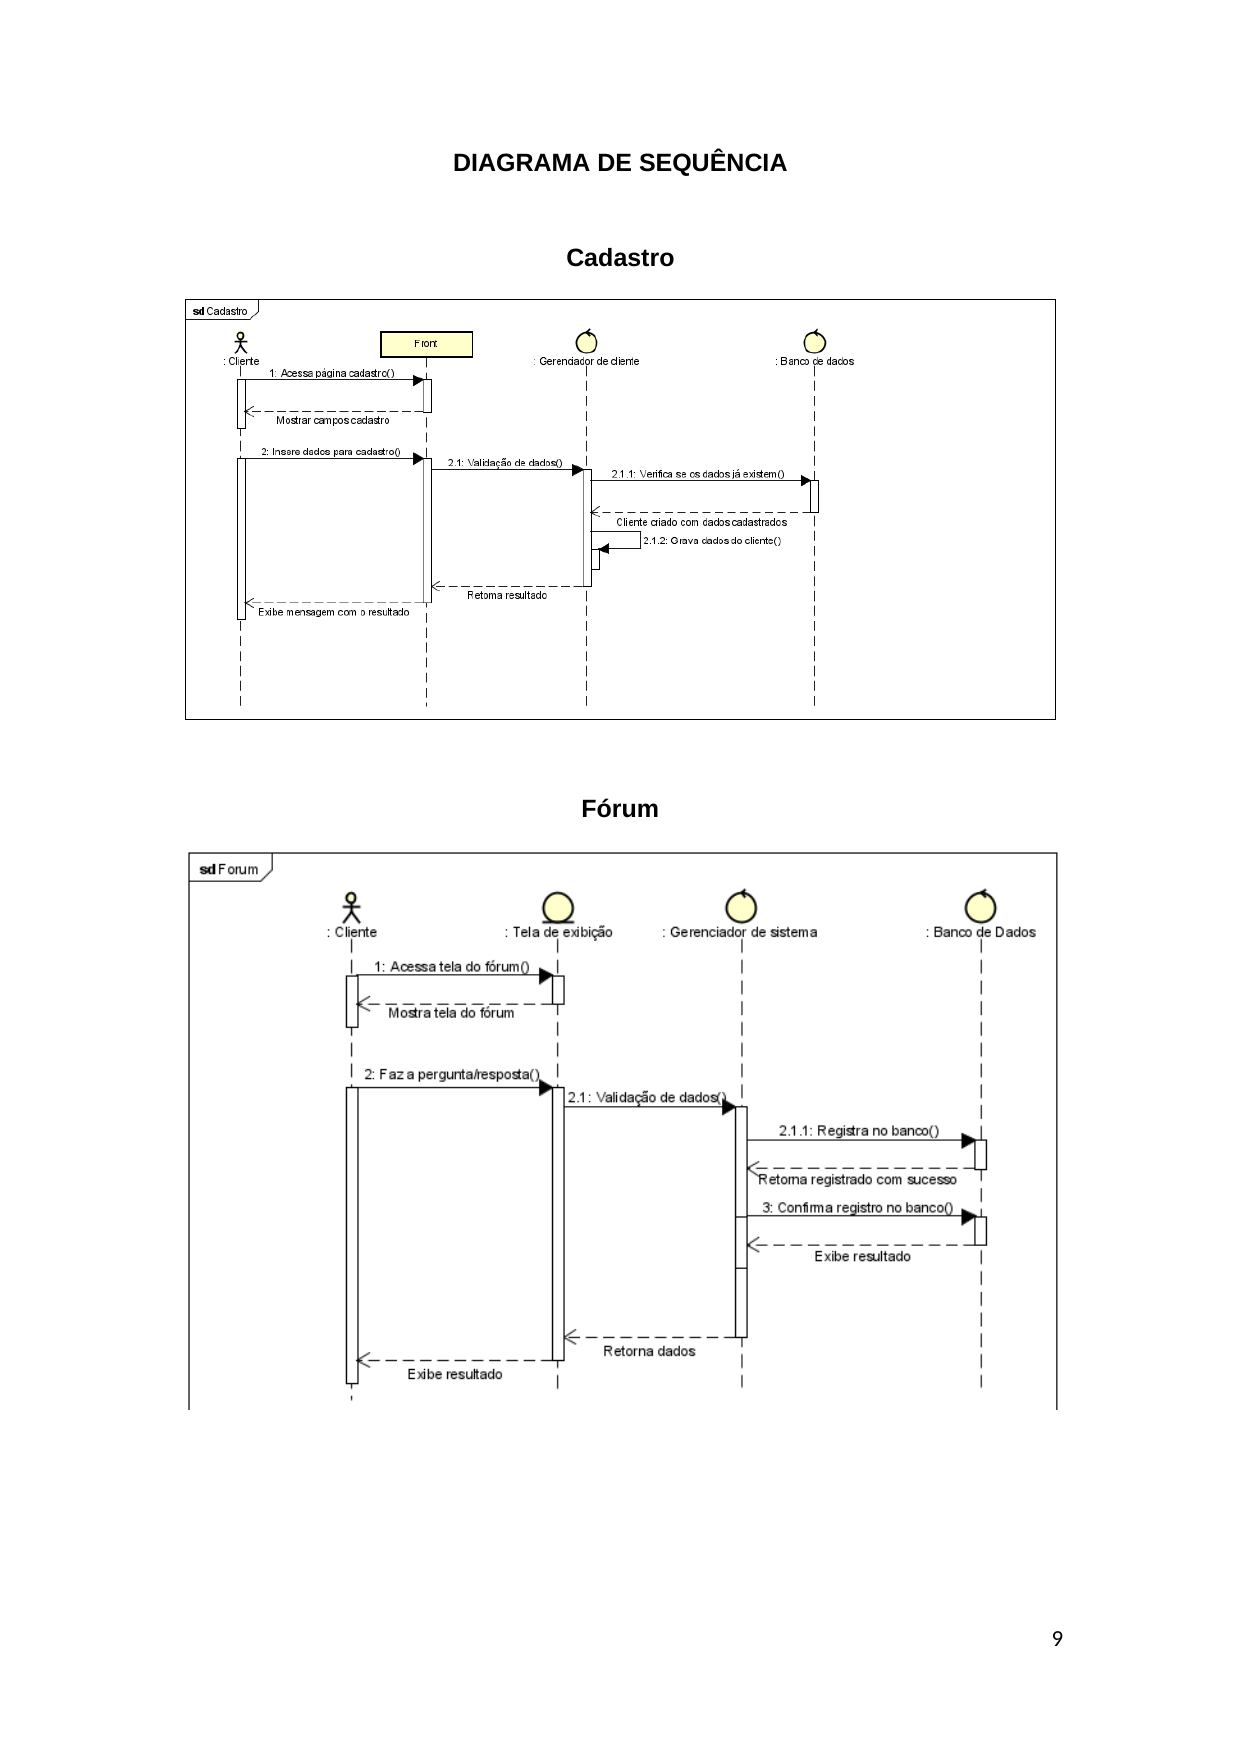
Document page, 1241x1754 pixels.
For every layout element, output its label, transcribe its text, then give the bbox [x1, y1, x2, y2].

picture [177, 841, 1063, 1410]
picture [177, 290, 1063, 728]
text Cadastro [177, 243, 1063, 272]
text DIAGRAMA DE SEQUÊNCIA [177, 148, 1063, 176]
text Fórum [177, 794, 1063, 823]
